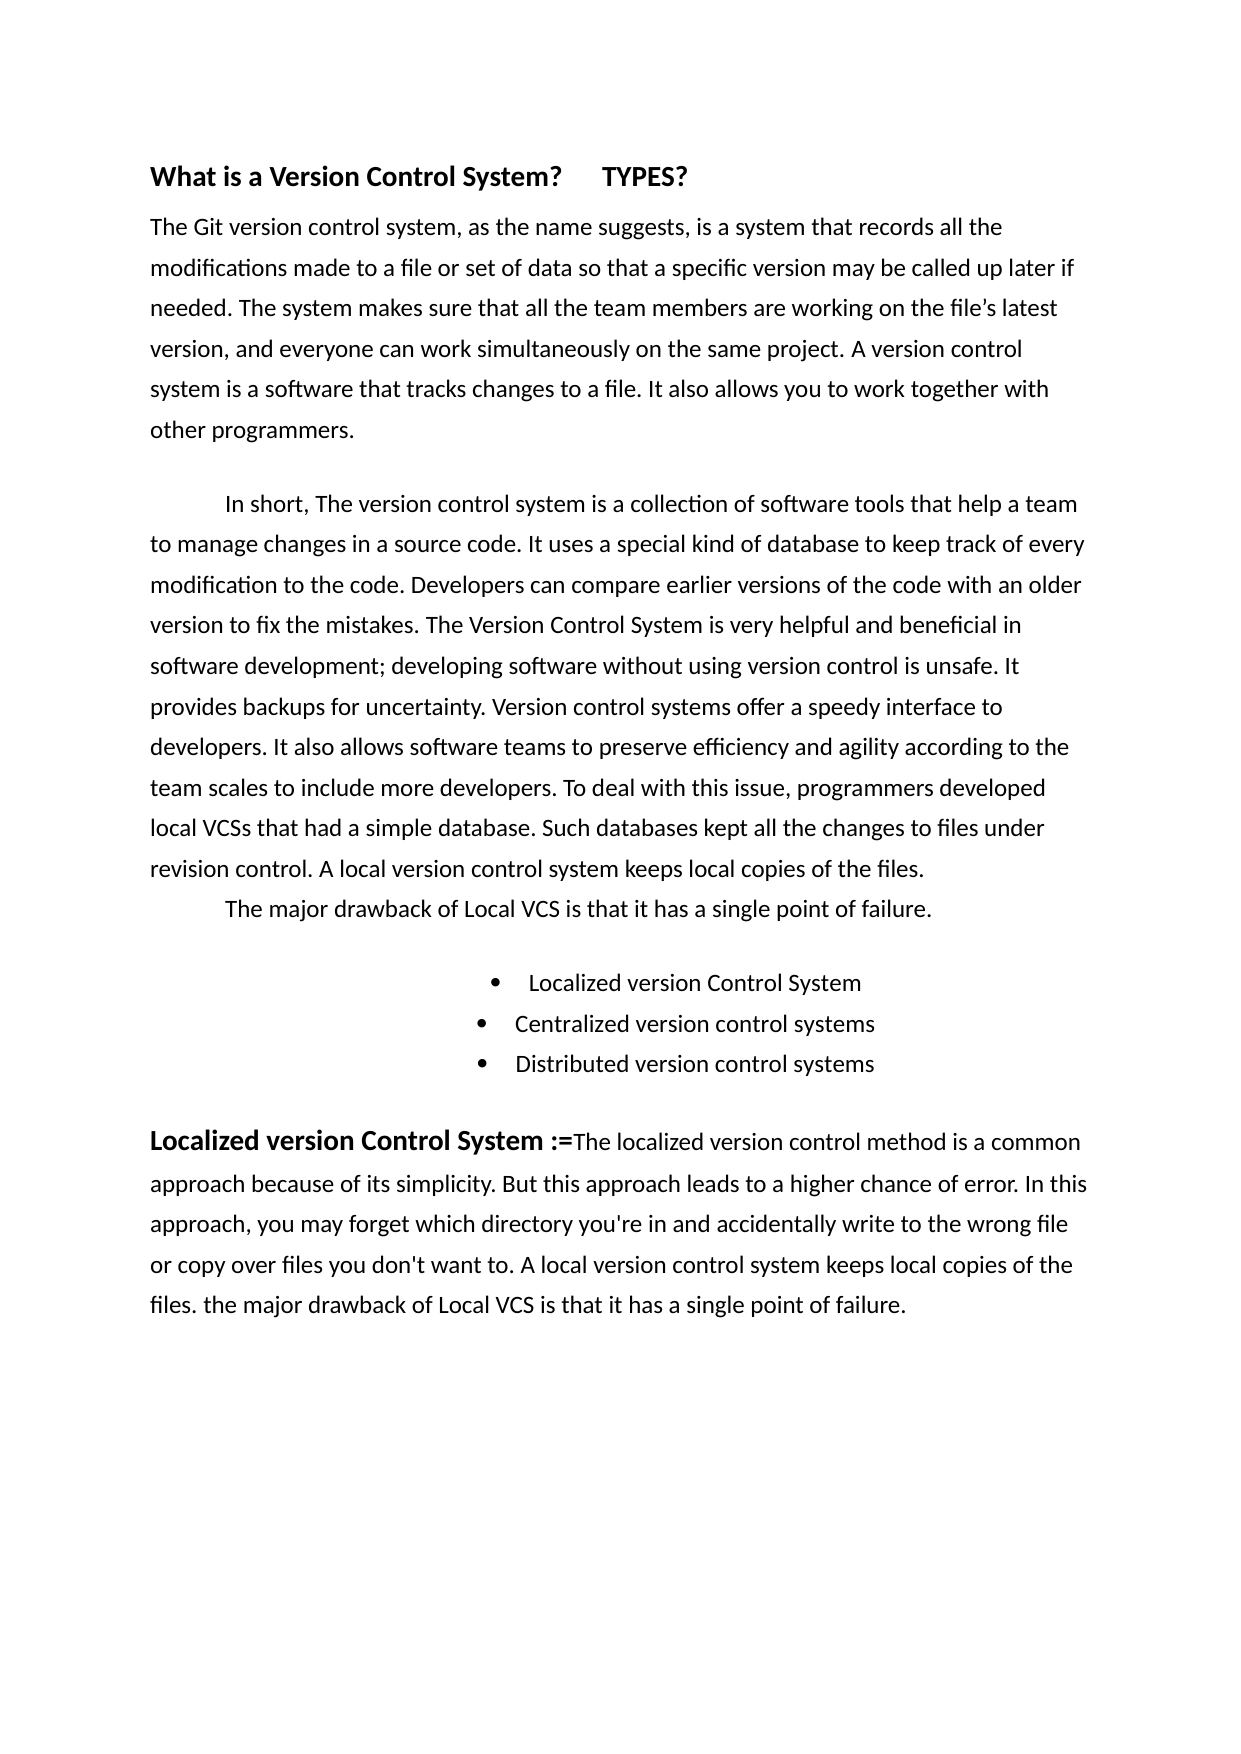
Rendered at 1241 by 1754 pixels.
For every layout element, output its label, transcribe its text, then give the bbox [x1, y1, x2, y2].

list Centralized version control systems [262, 1008, 1090, 1038]
text Localized version Control System :=The localized version control method is a common approach because of its simplicity. But this approach leads to a higher chance of error. In this approach, you may forget which directory you're in and accidentally write to the wrong file or copy over files you don't want to. A local version control system keeps local copies of the files. the major drawback of Local VCS is that it has a single point of failure. [150, 1122, 1090, 1320]
text In short, The version control system is a collection of software tools that help a team to manage changes in a source code. It uses a special kind of database to keep track of every modification to the code. Developers can compare earlier versions of the code with an older version to fix the mistakes. The Version Control System is very helpful and beneficial in software development; developing software without using version control is unsafe. It provides backups for uncertainty. Version control systems offer a speedy interface to developers. It also allows software teams to preserve efficiency and agility according to the team scales to include more developers. To deal with this issue, programmers developed local VCSs that had a simple database. Such databases kept all the changes to files under revision control. A local version control system keeps local copies of the files. The major drawback of Local VCS is that it has a single point of failure. [150, 488, 1090, 924]
text What is a Version Control System? TYPES? [150, 158, 1090, 193]
list Localized version Control System [262, 967, 1090, 998]
text The Git version control system, as the name suggests, is a system that records all the modifications made to a file or set of data so that a specific version may be called up later if needed. The system makes sure that all the team members are working on the file’s latest version, and everyone can work simultaneously on the same project. A version control system is a software that tracks changes to a file. It also allows you to work together with other programmers. [150, 211, 1090, 444]
list Distributed version control systems [262, 1048, 1090, 1079]
